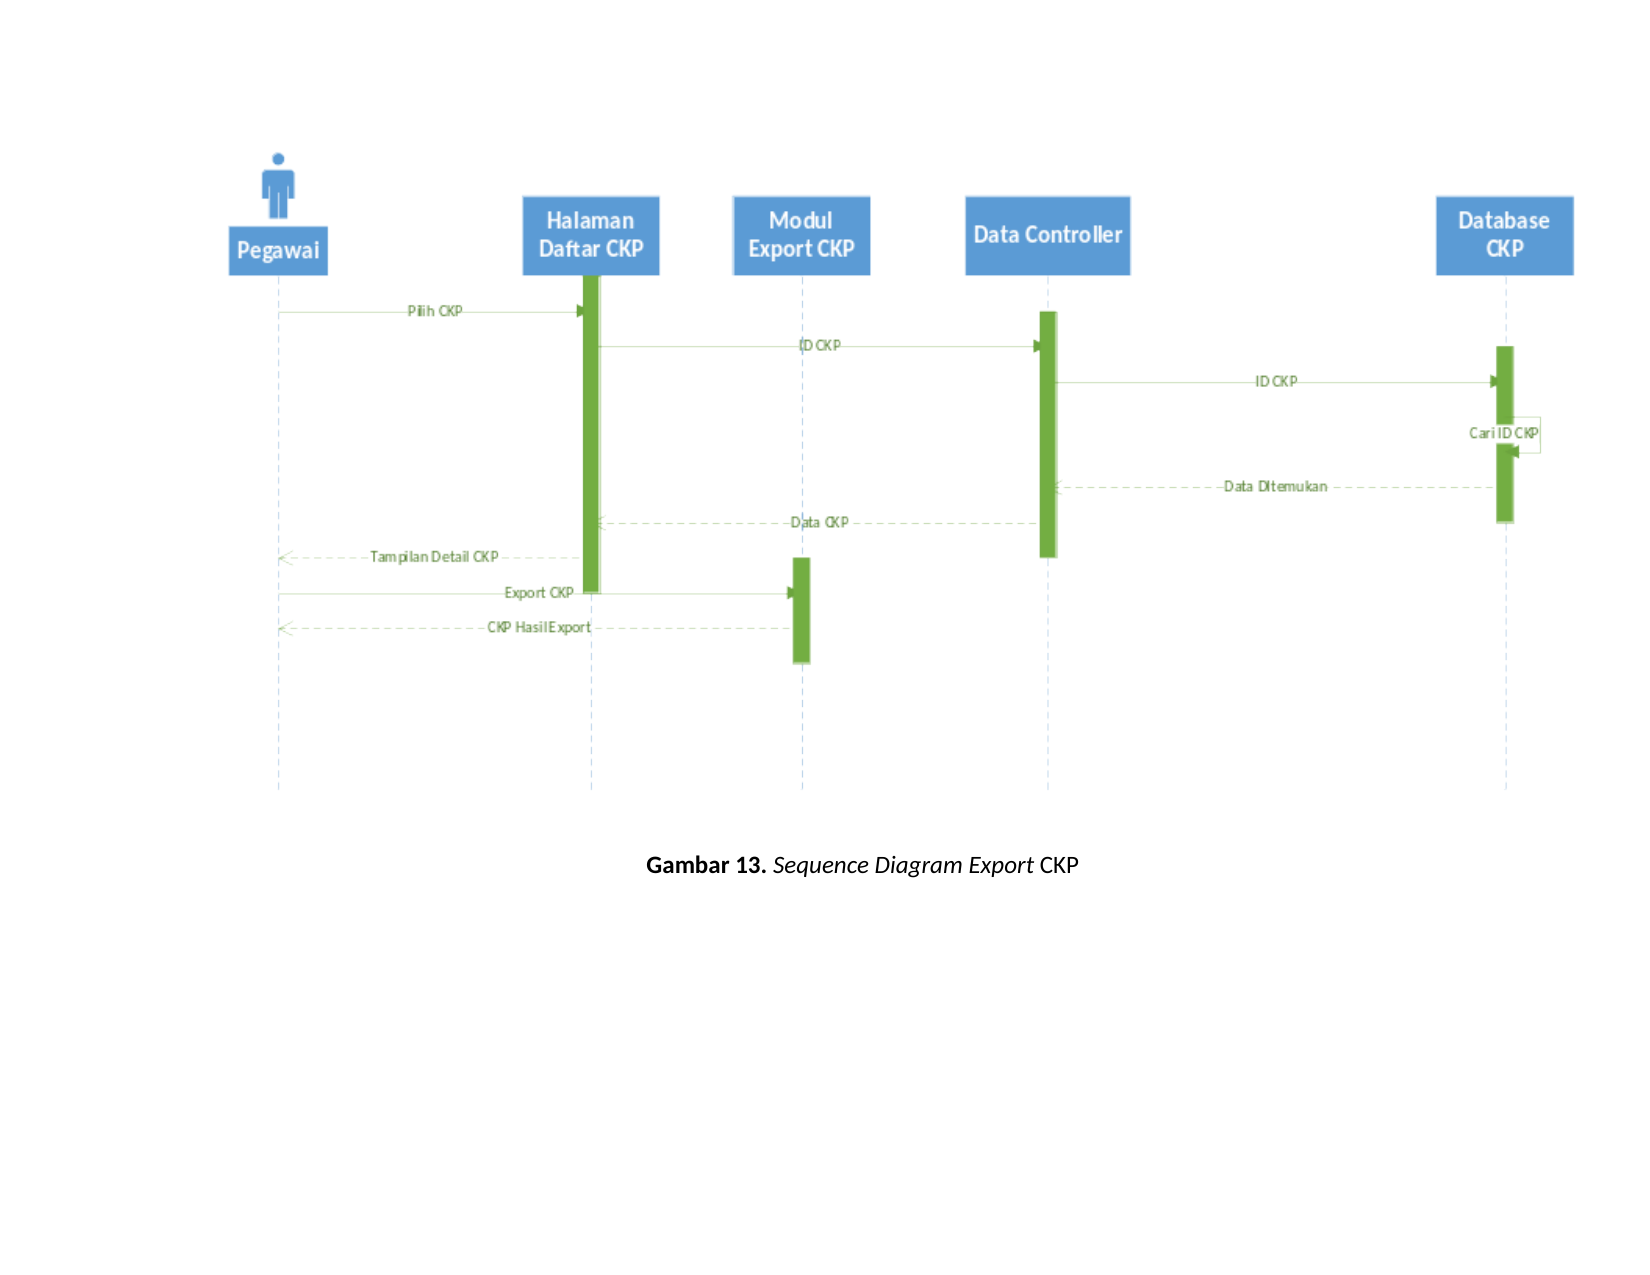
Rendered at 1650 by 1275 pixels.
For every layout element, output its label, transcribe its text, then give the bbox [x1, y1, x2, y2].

list Gambar 13. Sequence Diagram Export CKP [225, 849, 1500, 880]
